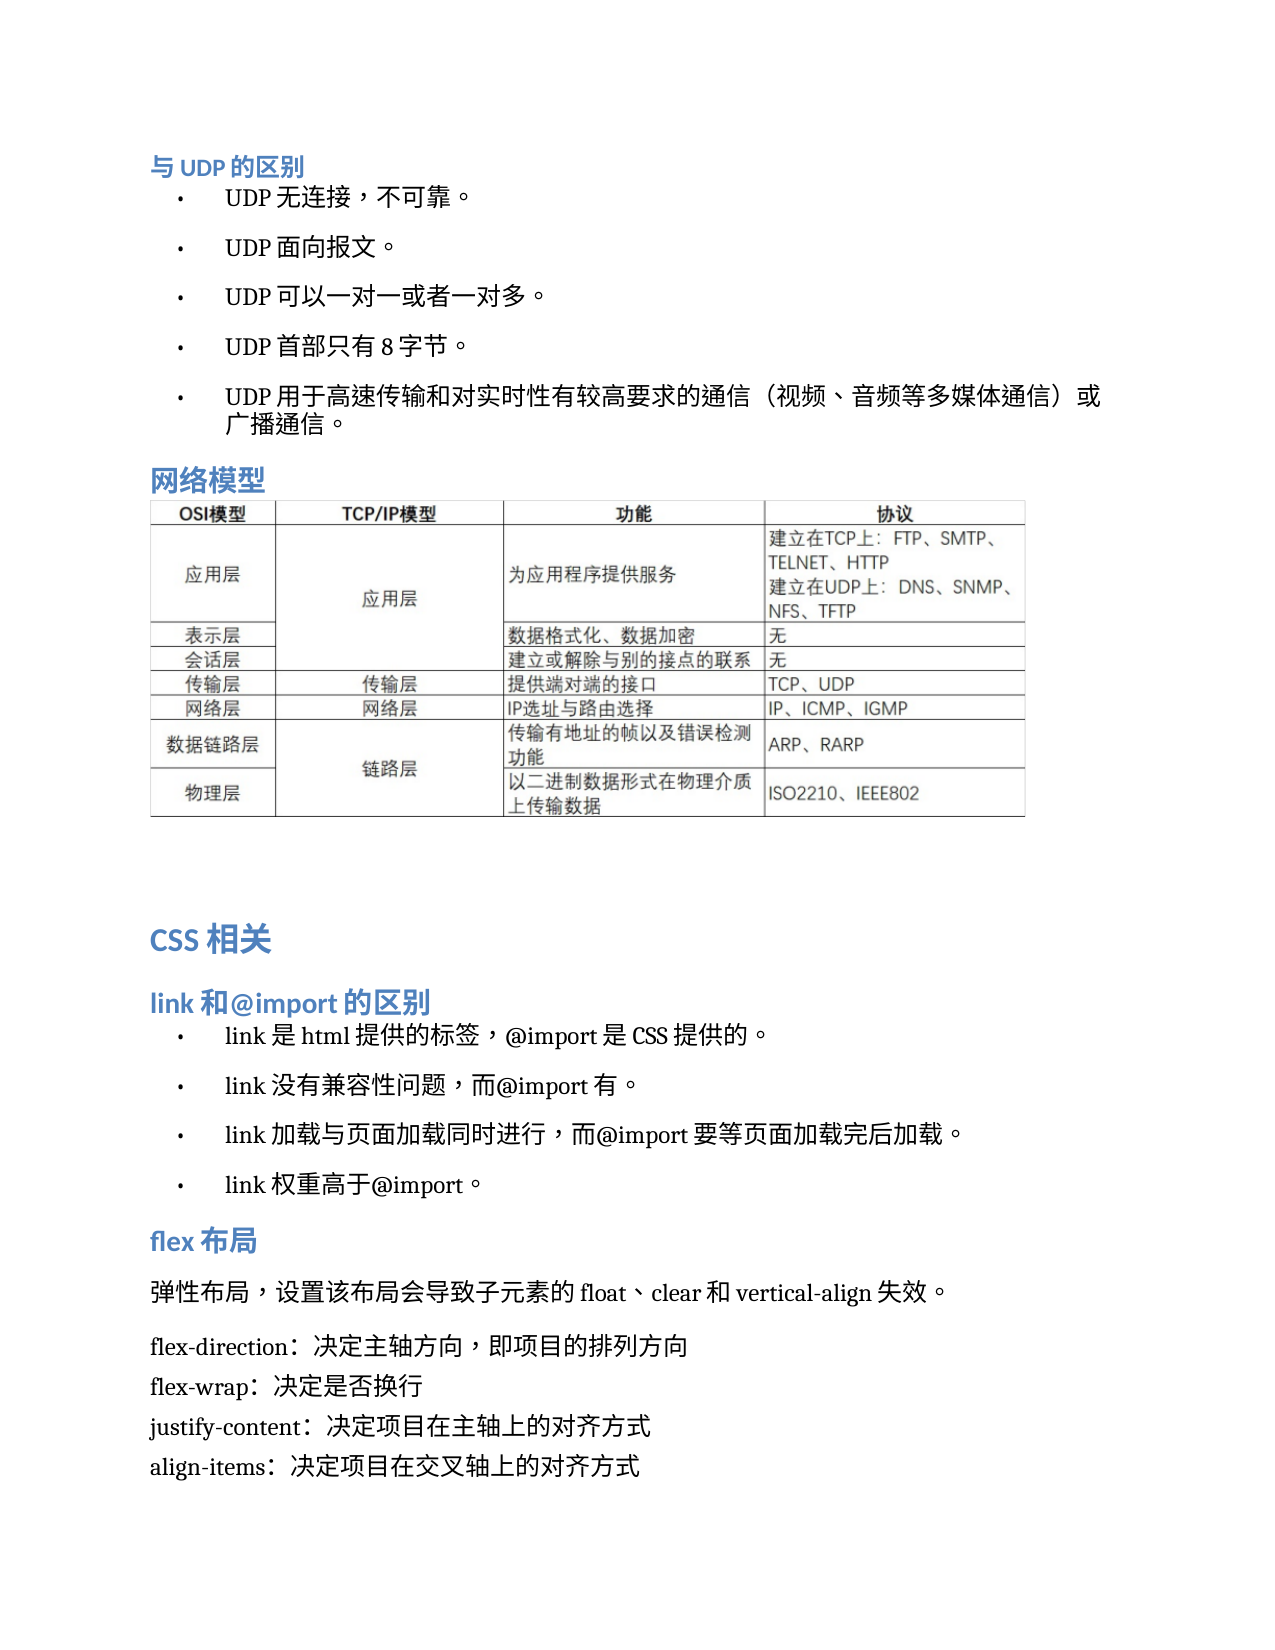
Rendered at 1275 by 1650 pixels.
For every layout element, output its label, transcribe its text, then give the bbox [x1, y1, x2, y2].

text justify-content：决定项目在主轴上的对齐方式 [150, 1406, 1125, 1443]
text align-items：决定项目在交叉轴上的对齐方式 [150, 1446, 1125, 1483]
text 弹性布局，设置该布局会导致子元素的float、clear和vertical-align失效。 [150, 1279, 1125, 1308]
picture [150, 500, 1025, 817]
subtitle link和@import的区别 [150, 982, 1125, 1022]
subtitle 与UDP的区别 [150, 150, 1125, 184]
list UDP面向报文。 [175, 234, 1125, 262]
subtitle CSS相关 [150, 916, 1125, 962]
text flex-wrap：决定是否换行 [150, 1366, 1125, 1403]
list UDP可以一对一或者一对多。 [175, 283, 1125, 312]
list link权重高于@import。 [175, 1171, 1125, 1200]
subtitle flex布局 [150, 1221, 1125, 1260]
list link没有兼容性问题，而@import有。 [175, 1072, 1125, 1101]
list link加载与页面加载同时进行，而@import要等页面加载完后加载。 [175, 1121, 1125, 1150]
list UDP用于高速传输和对实时性有较高要求的通信（视频、音频等多媒体通信）或广播通信。 [175, 382, 1125, 440]
subtitle 网络模型 [150, 461, 1125, 500]
list UDP无连接，不可靠。 [175, 184, 1125, 213]
list UDP首部只有8字节。 [175, 333, 1125, 362]
text flex-direction：决定主轴方向，即项目的排列方向 [150, 1326, 1125, 1363]
list link是html提供的标签，@import是CSS提供的。 [175, 1022, 1125, 1051]
